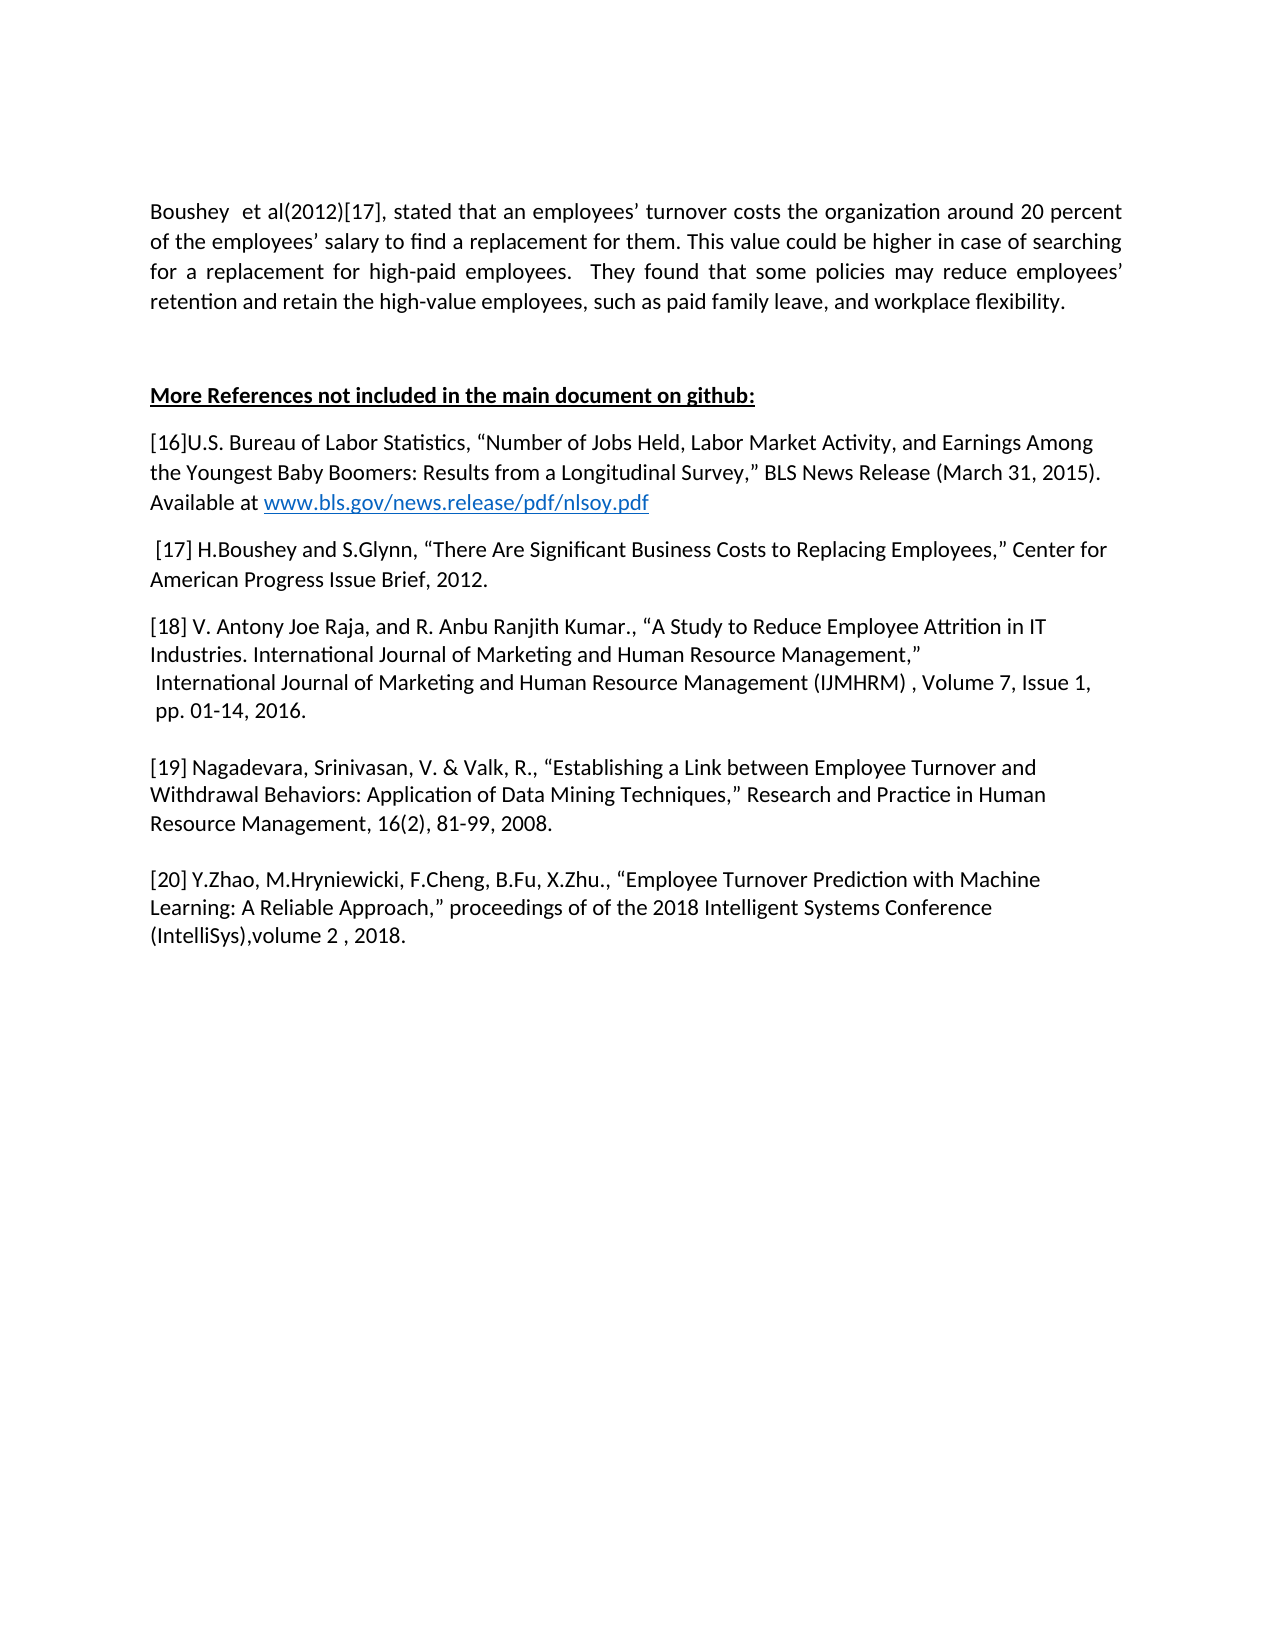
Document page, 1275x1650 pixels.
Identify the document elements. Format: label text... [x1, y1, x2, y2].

text [19] Nagadevara, Srinivasan, V. & Valk, R., “Establishing a Link between Employee Turnover and Withdrawal Behaviors: Application of Data Mining Techniques,” Research and Practice in Human Resource Management, 16(2), 81-99, 2008. [150, 753, 1125, 837]
text [20] Y.Zhao, M.Hryniewicki, F.Cheng, B.Fu, X.Zhu., “Employee Turnover Prediction with Machine Learning: A Reliable Approach,” proceedings of of the 2018 Intelligent Systems Conference (IntelliSys),volume 2 , 2018. [150, 865, 1125, 949]
text [17] H.Boushey and S.Glynn, “There Are Significant Business Costs to Replacing Employees,” Center for American Progress Issue Brief, 2012. [150, 535, 1125, 594]
text International Journal of Marketing and Human Resource Management (IJMHRM) , Volume 7, Issue 1, [150, 668, 1125, 697]
text [16]U.S. Bureau of Labor Statistics, “Number of Jobs Held, Labor Market Activity, and Earnings Among the Youngest Baby Boomers: Results from a Longitudinal Survey,” BLS News Release (March 31, 2015). Available at www.bls.gov/news.release/pdf/nlsoy.pdf [150, 428, 1125, 517]
text pp. 01-14, 2016. [150, 697, 1125, 724]
text [18] V. Antony Joe Raja, and R. Anbu Ranjith Kumar., “A Study to Reduce Employee Attrition in IT Industries. International Journal of Marketing and Human Resource Management,” [150, 612, 1125, 668]
text More References not included in the main document on github: [150, 381, 1125, 409]
text Boushey et al(2012)[17], stated that an employees’ turnover costs the organization around 20 percent of the employees’ salary to find a replacement for them. This value could be higher in case of searching for a replacement for high-paid employees. They found that some policies may reduce employees’ retention and retain the high-value employees, such as paid family leave, and workplace flexibility. [150, 197, 1125, 316]
